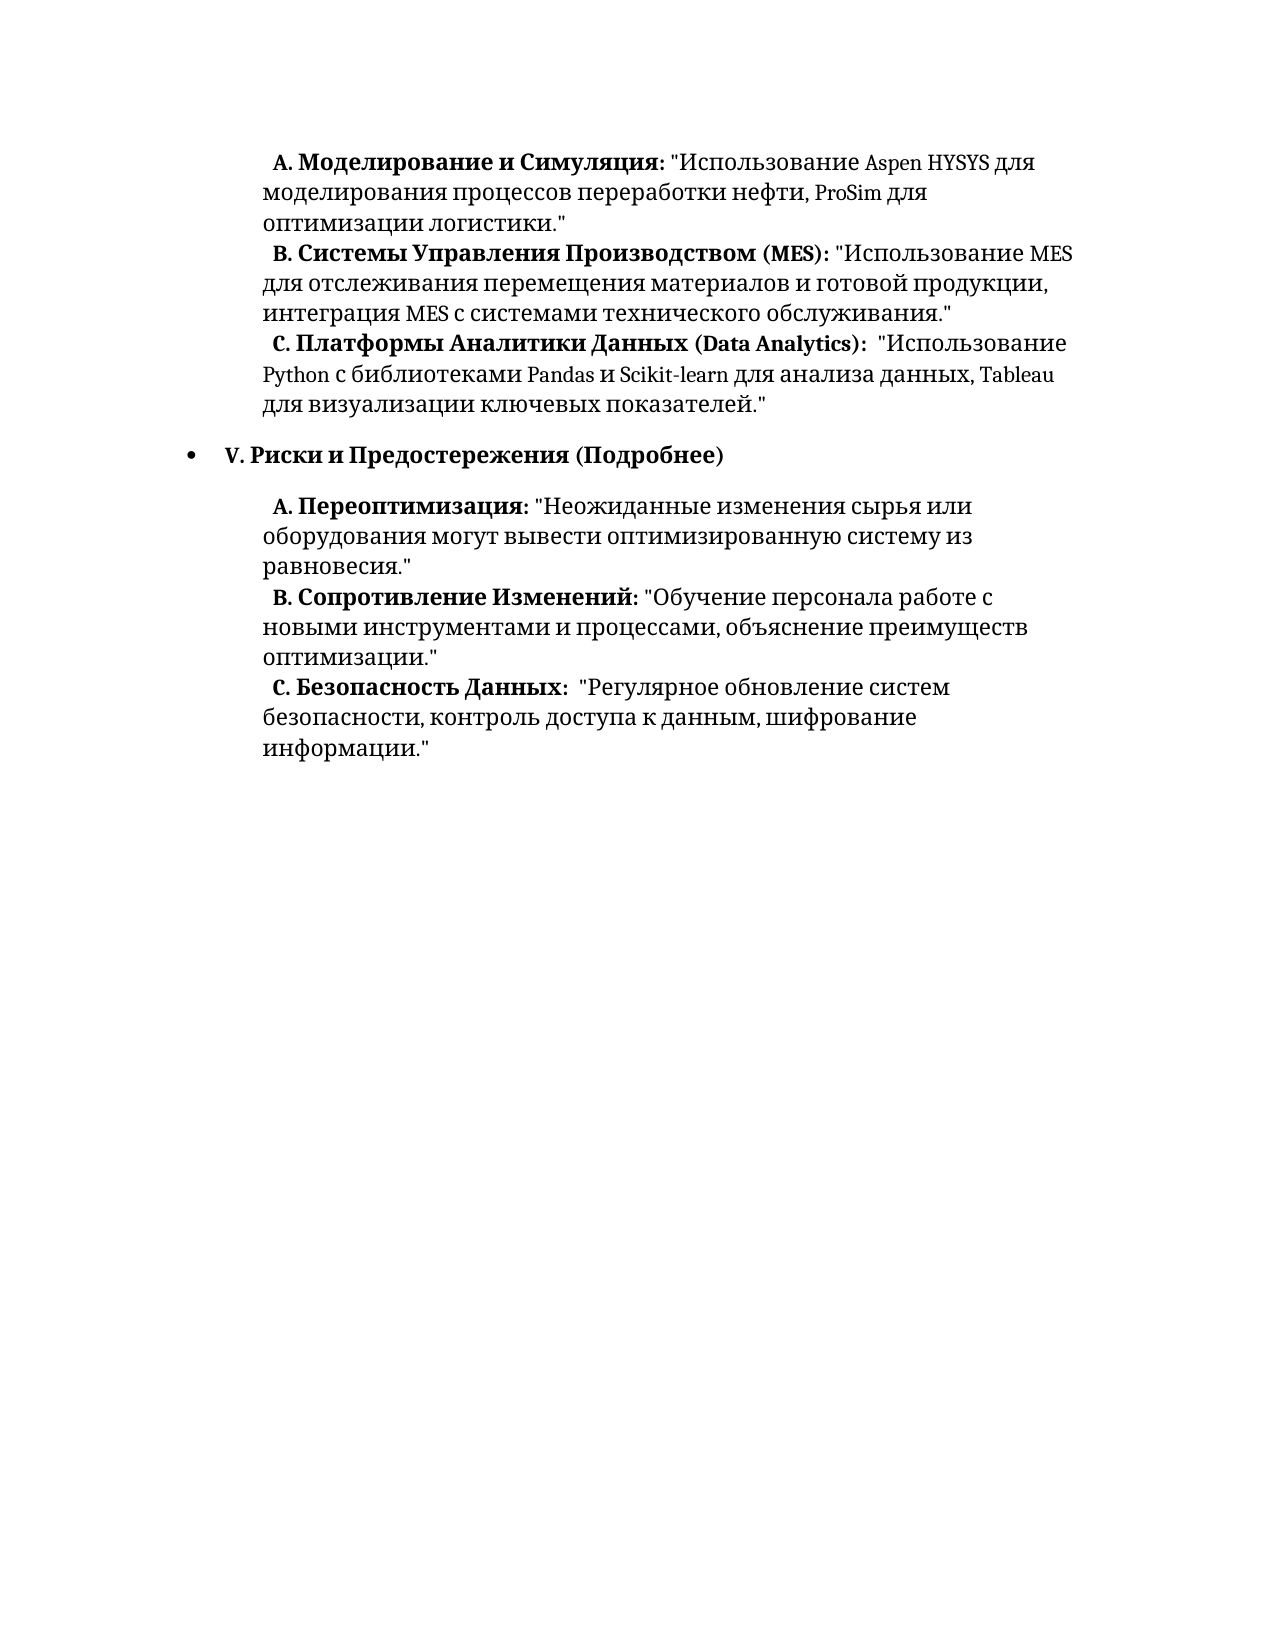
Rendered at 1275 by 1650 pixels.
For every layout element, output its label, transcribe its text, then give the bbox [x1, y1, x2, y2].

list B. Сопротивление Изменений: "Обучение персонала работе с новыми инструментами и процессами, объяснение преимуществ оптимизации." [262, 584, 1087, 671]
list V. Риски и Предостережения (Подробнее) [187, 443, 1087, 469]
list C. Платформы Аналитики Данных (Data Analytics): "Использование Python с библиотеками Pandas и Scikit-learn для анализа данных, Tableau для визуализации ключевых показателей." [262, 331, 1087, 418]
list C. Безопасность Данных: "Регулярное обновление систем безопасности, контроль доступа к данным, шифрование информации." [262, 675, 1087, 762]
list B. Системы Управления Производством (MES): "Использование MES для отслеживания перемещения материалов и готовой продукции, интеграция MES с системами технического обслуживания." [262, 241, 1087, 327]
list A. Моделирование и Симуляция: "Использование Aspen HYSYS для моделирования процессов переработки нефти, ProSim для оптимизации логистики." [262, 150, 1087, 237]
list A. Переоптимизация: "Неожиданные изменения сырья или оборудования могут вывести оптимизированную систему из равновесия." [262, 494, 1087, 581]
